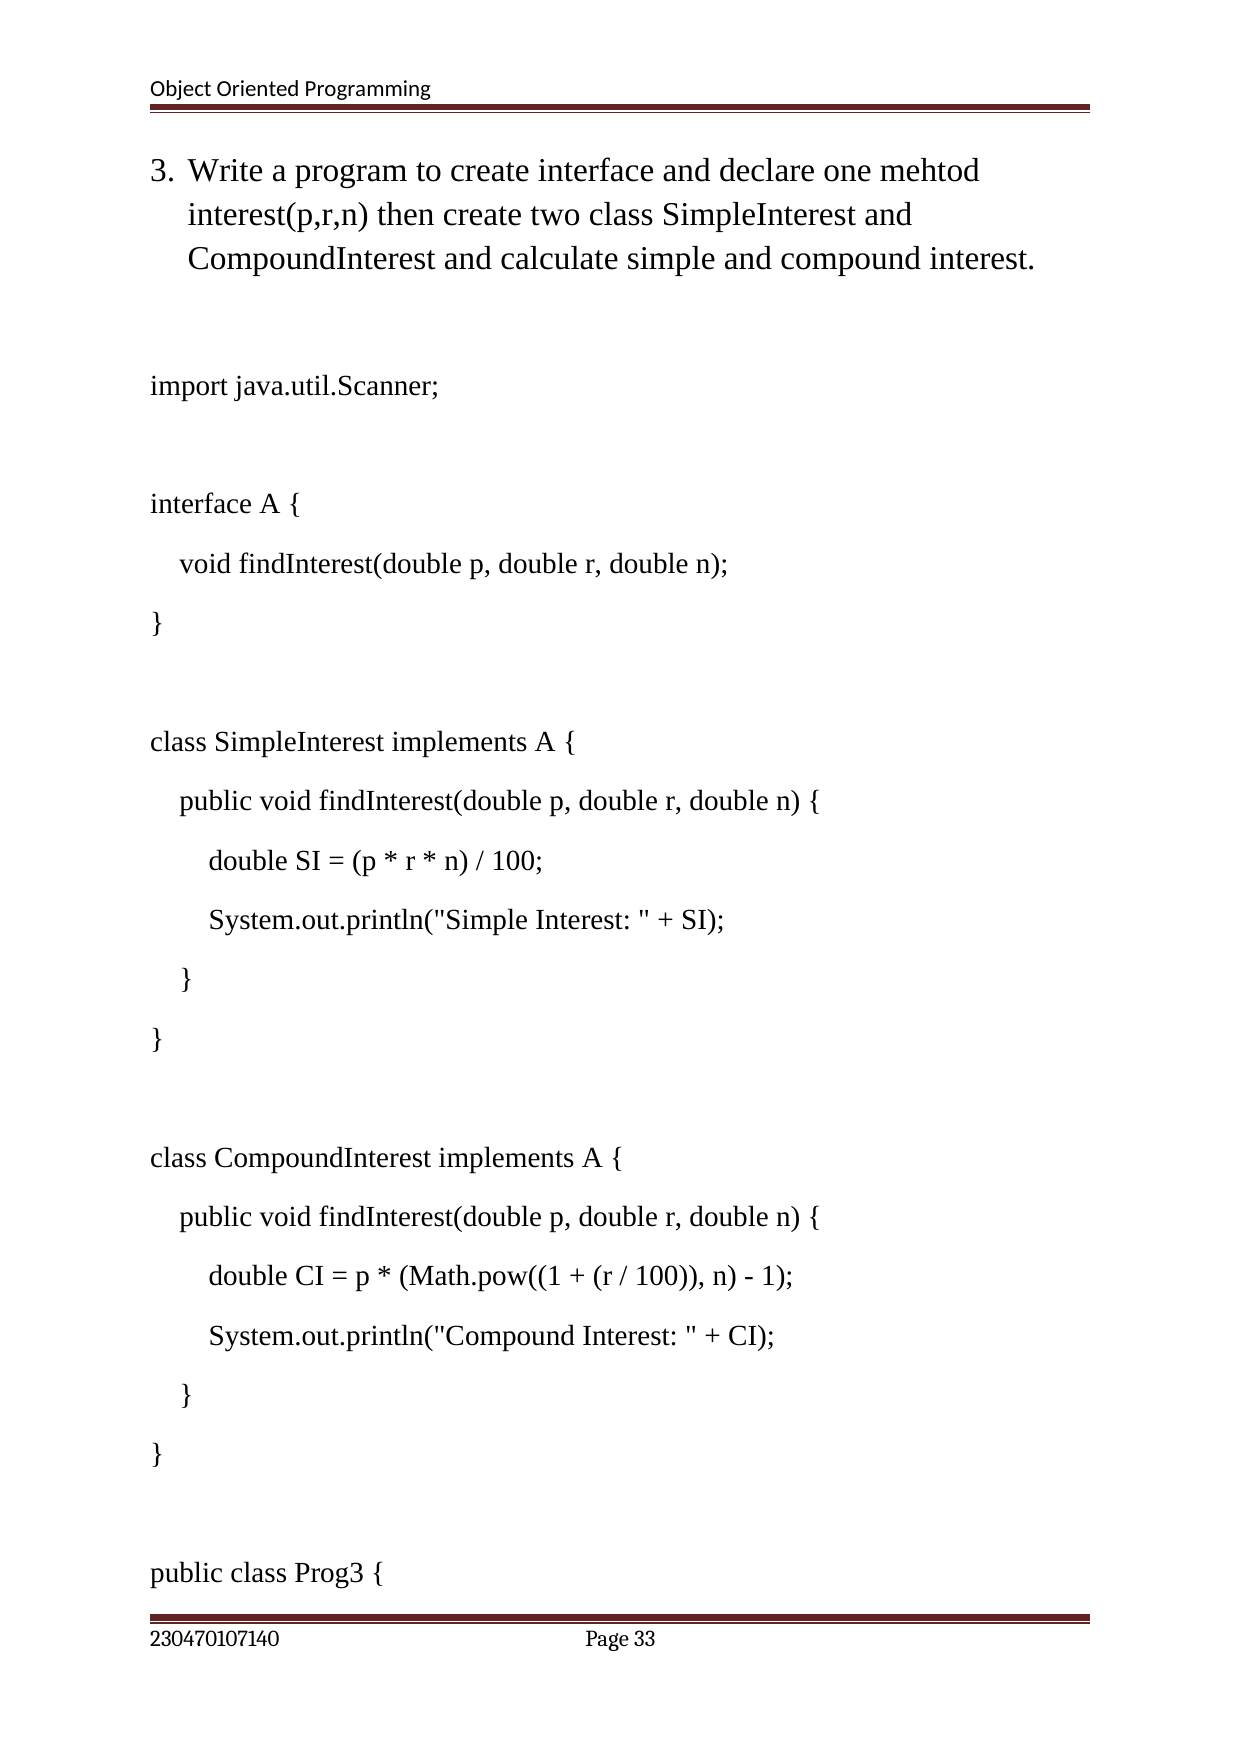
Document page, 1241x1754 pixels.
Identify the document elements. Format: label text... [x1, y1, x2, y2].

text public void findInterest(double p, double r, double n) { [150, 1199, 1090, 1233]
text class SimpleInterest implements A { [150, 724, 1090, 758]
text interface A { [150, 487, 1090, 520]
text public void findInterest(double p, double r, double n) { [150, 783, 1090, 817]
text } [150, 1377, 1090, 1411]
text System.out.println("Compound Interest: " + CI); [150, 1318, 1090, 1351]
text } [150, 962, 1090, 995]
text } [150, 605, 1090, 639]
text double CI = p * (Math.pow((1 + (r / 100)), n) - 1); [150, 1258, 1090, 1292]
text } [150, 1021, 1090, 1054]
text System.out.println("Simple Interest: " + SI); [150, 902, 1090, 936]
list Write a program to create interface and declare one mehtod interest(p,r,n) then create two class SimpleInterest and CompoundInterest and calculate simple and compound interest. [150, 150, 1090, 276]
text double SI = (p * r * n) / 100; [150, 843, 1090, 876]
text } [150, 1437, 1090, 1470]
text void findInterest(double p, double r, double n); [150, 546, 1090, 579]
text public class Prog3 { [150, 1555, 1090, 1589]
text class CompoundInterest implements A { [150, 1140, 1090, 1173]
text import java.util.Scanner; [150, 368, 1090, 401]
